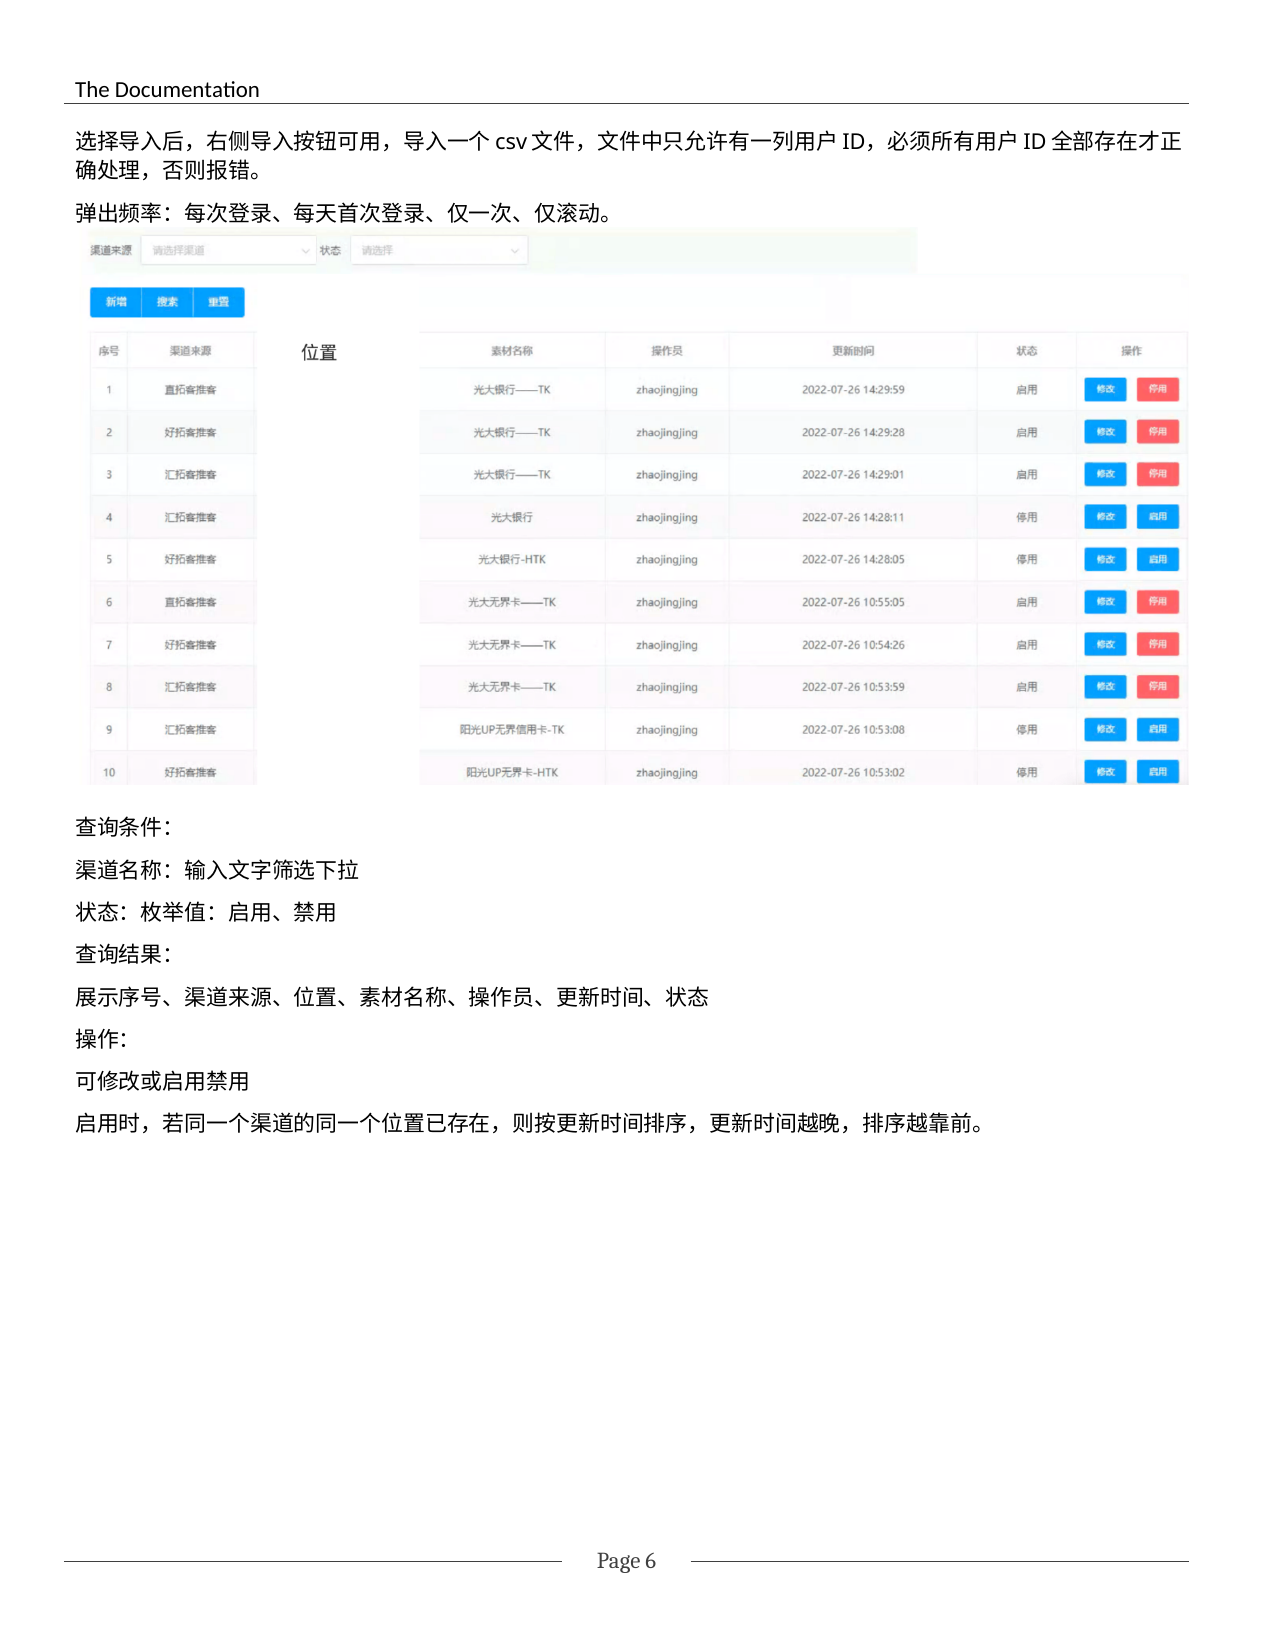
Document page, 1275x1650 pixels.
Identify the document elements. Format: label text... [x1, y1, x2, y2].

list 操作： [75, 1024, 1200, 1054]
list 弹出频率：每次登录、每天首次登录、仅一次、仅滚动。查询条件： [75, 198, 1200, 227]
list 展示序号、渠道来源、位置、素材名称、操作员、更新时间、状态 [75, 982, 1200, 1011]
list 查询结果： [75, 939, 1200, 969]
list 渠道名称：输入文字筛选下拉 [75, 855, 1200, 884]
list 启用时，若同一个渠道的同一个位置已存在，则按更新时间排序，更新时间越晚，排序越靠前。 [75, 1108, 1200, 1138]
list 状态：枚举值：启用、禁用 [75, 897, 1200, 927]
subtitle 选择导入后，右侧导入按钮可用，导入一个csv文件，文件中只允许有一列用户ID，必须所有用户ID全部存在才正确处理，否则报错。 [75, 126, 1200, 185]
list 弹出频率：每次登录、每天首次登录、仅一次、仅滚动。查询条件： [75, 813, 1200, 842]
list 可修改或启用禁用 [75, 1066, 1200, 1096]
picture [75, 227, 1200, 813]
